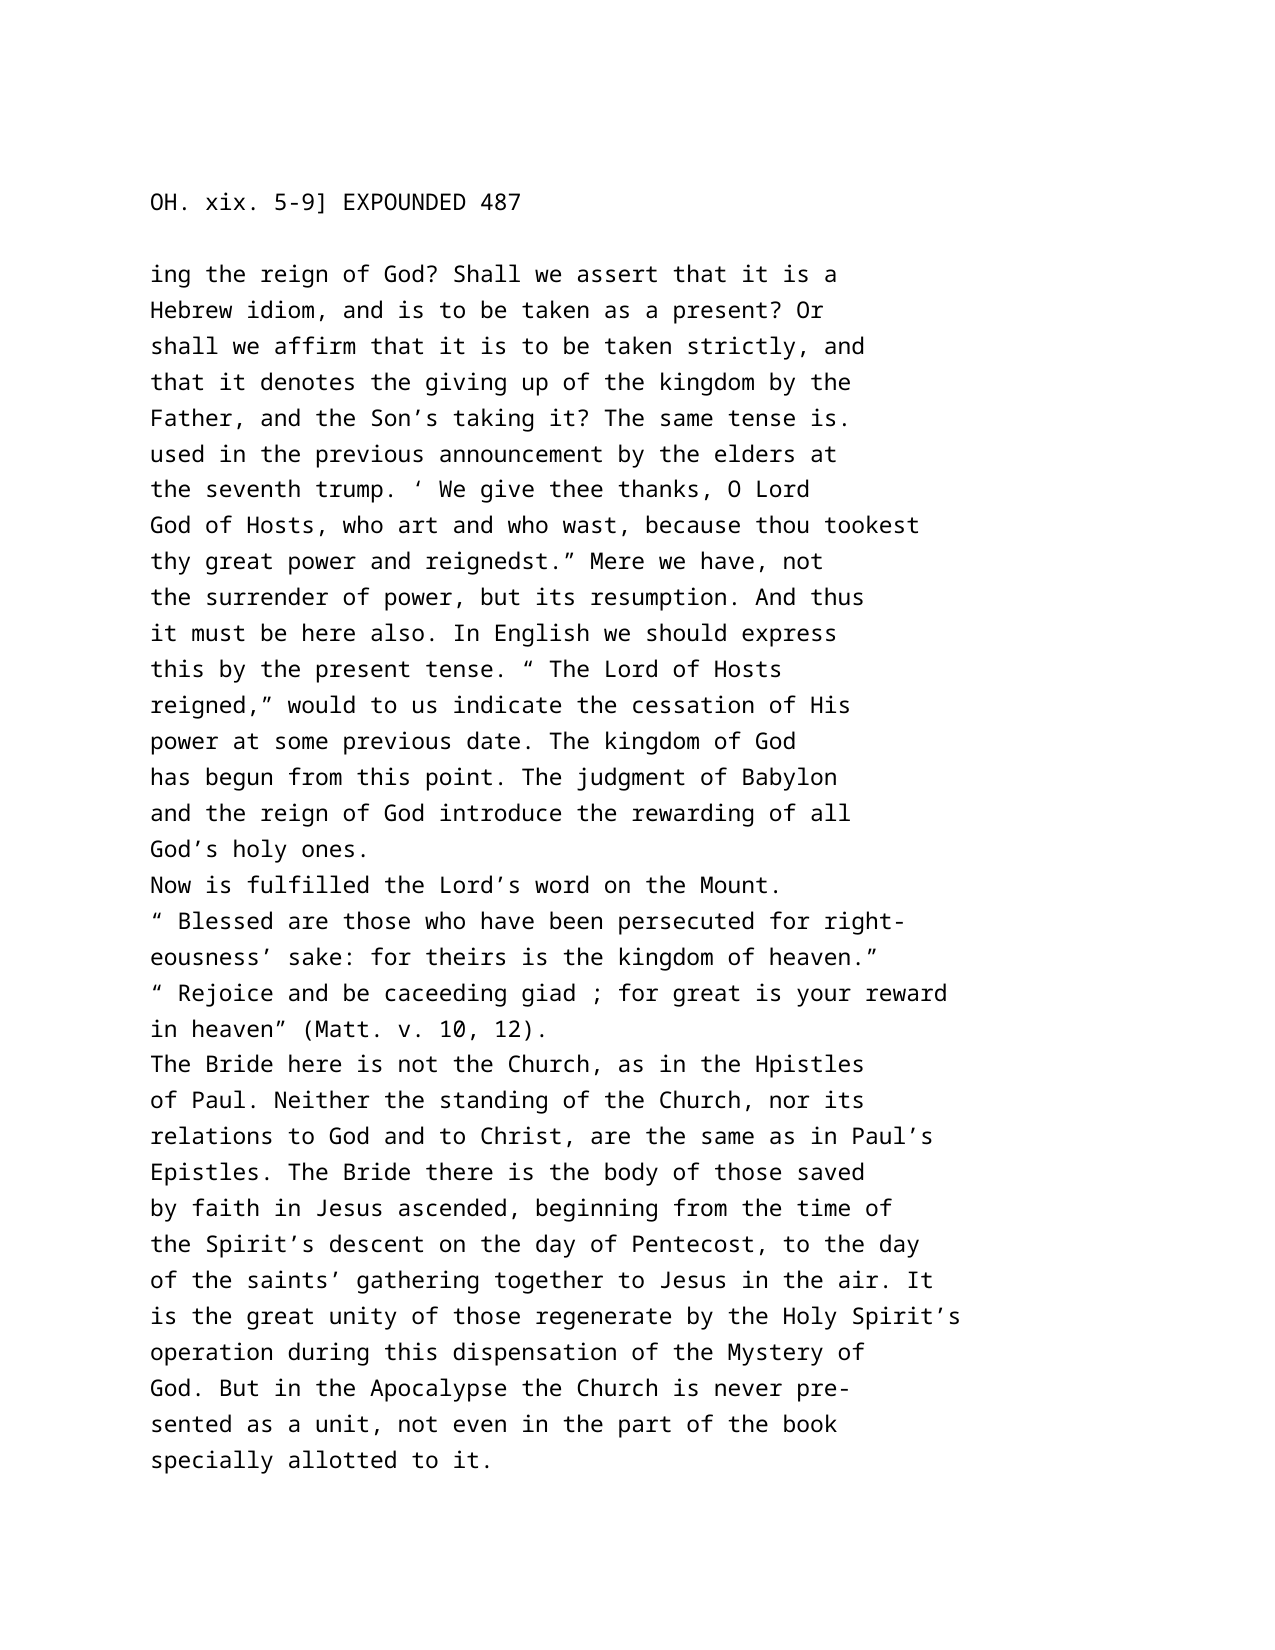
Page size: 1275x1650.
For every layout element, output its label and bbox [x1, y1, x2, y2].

text [150, 150, 1125, 1475]
